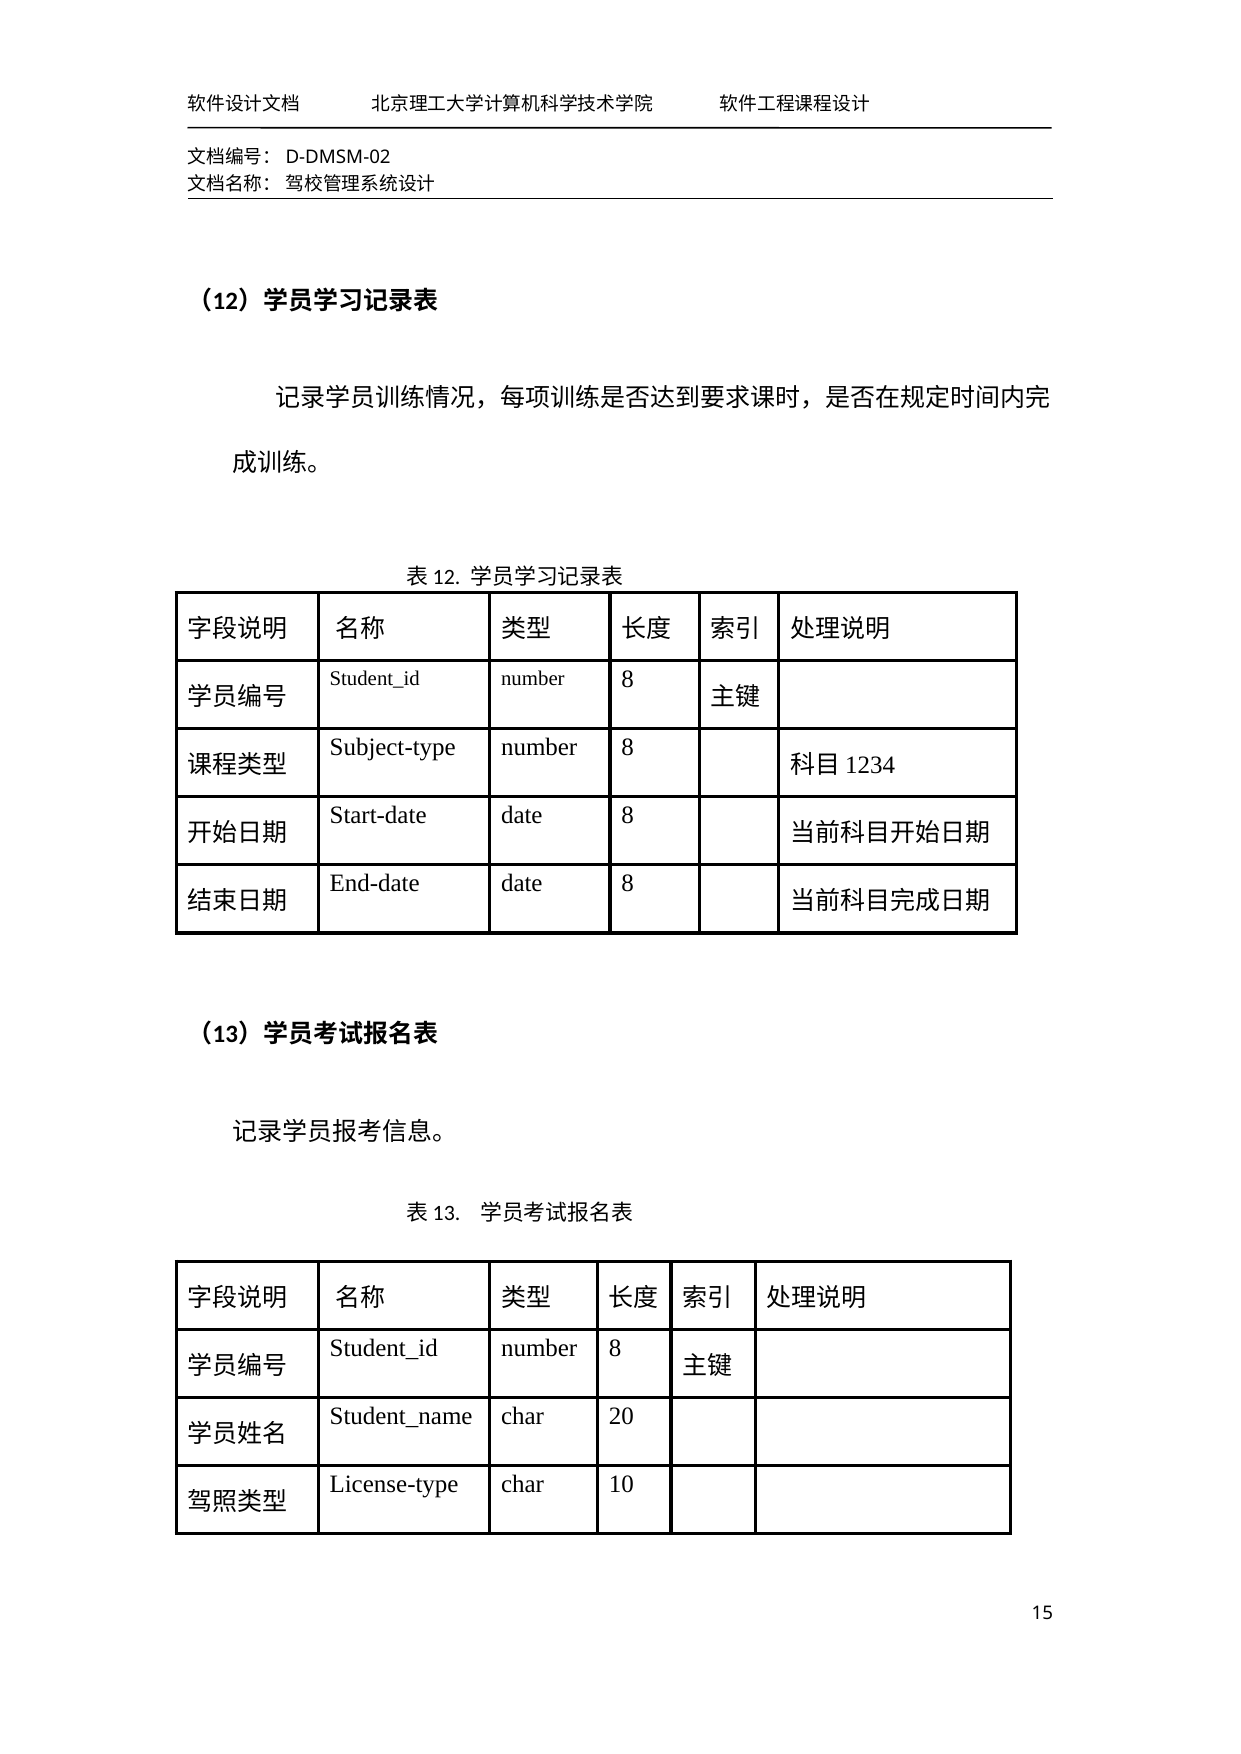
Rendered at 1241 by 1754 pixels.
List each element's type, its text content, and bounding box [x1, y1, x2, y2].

list 学员考试报名表 [187, 999, 1053, 1064]
table_cell [701, 798, 777, 863]
table_header 长度 [599, 1263, 669, 1328]
table_cell Start-date [320, 798, 488, 863]
table_cell 开始日期 [178, 798, 317, 863]
table_header 字段说明 [178, 1263, 317, 1328]
table_cell number [491, 662, 608, 727]
table_cell date [491, 866, 608, 931]
table_header 处理说明 [757, 1263, 1009, 1328]
table_header 类型 [491, 594, 608, 659]
text 记录学员报考信息。 [232, 1097, 1053, 1162]
table_cell 主键 [673, 1331, 754, 1396]
list 学员学习记录表 [187, 266, 1053, 331]
table_cell License-type [320, 1467, 488, 1532]
table_header 长度 [612, 594, 698, 659]
table_cell 课程类型 [178, 730, 317, 795]
text 记录学员训练情况，每项训练是否达到要求课时，是否在规定时间内完成训练。 [232, 363, 1053, 493]
table_cell [673, 1399, 754, 1464]
table_cell 学员编号 [178, 662, 317, 727]
table_cell 8 [612, 662, 698, 727]
table_cell End-date [320, 866, 488, 931]
table_cell Student_name [320, 1399, 488, 1464]
table_cell 当前科目完成日期 [780, 866, 1015, 931]
table_cell 8 [612, 730, 698, 795]
table_header 类型 [491, 1263, 596, 1328]
table_cell [757, 1399, 1009, 1464]
table_cell Student_id [320, 662, 488, 727]
table_cell 10 [599, 1467, 669, 1532]
table_cell number [491, 730, 608, 795]
table_cell [780, 662, 1015, 727]
table_cell char [491, 1467, 596, 1532]
table_cell [673, 1467, 754, 1532]
table_header 索引 [673, 1263, 754, 1328]
table_cell 8 [599, 1331, 669, 1396]
table_header 名称 [320, 594, 488, 659]
table_cell [701, 866, 777, 931]
table_cell [757, 1467, 1009, 1532]
text 表12. 学员学习记录表 [232, 558, 1053, 591]
table_cell char [491, 1399, 596, 1464]
table_cell [701, 730, 777, 795]
table_cell [757, 1331, 1009, 1396]
table_cell 驾照类型 [178, 1467, 317, 1532]
table_cell Student_id [320, 1331, 488, 1396]
table_cell 学员姓名 [178, 1399, 317, 1464]
table_cell 主键 [701, 662, 777, 727]
table_cell 科目1234 [780, 730, 1015, 795]
table_cell 20 [599, 1399, 669, 1464]
table_header 索引 [701, 594, 777, 659]
table_cell 学员编号 [178, 1331, 317, 1396]
table_cell 结束日期 [178, 866, 317, 931]
table_cell 8 [612, 798, 698, 863]
table_header 名称 [320, 1263, 488, 1328]
table_header 处理说明 [780, 594, 1015, 659]
text 表13. 学员考试报名表 [362, 1194, 1053, 1227]
table_cell 8 [612, 866, 698, 931]
table_cell 当前科目开始日期 [780, 798, 1015, 863]
table_header 字段说明 [178, 594, 317, 659]
table_cell date [491, 798, 608, 863]
table_cell number [491, 1331, 596, 1396]
table_cell Subject-type [320, 730, 488, 795]
